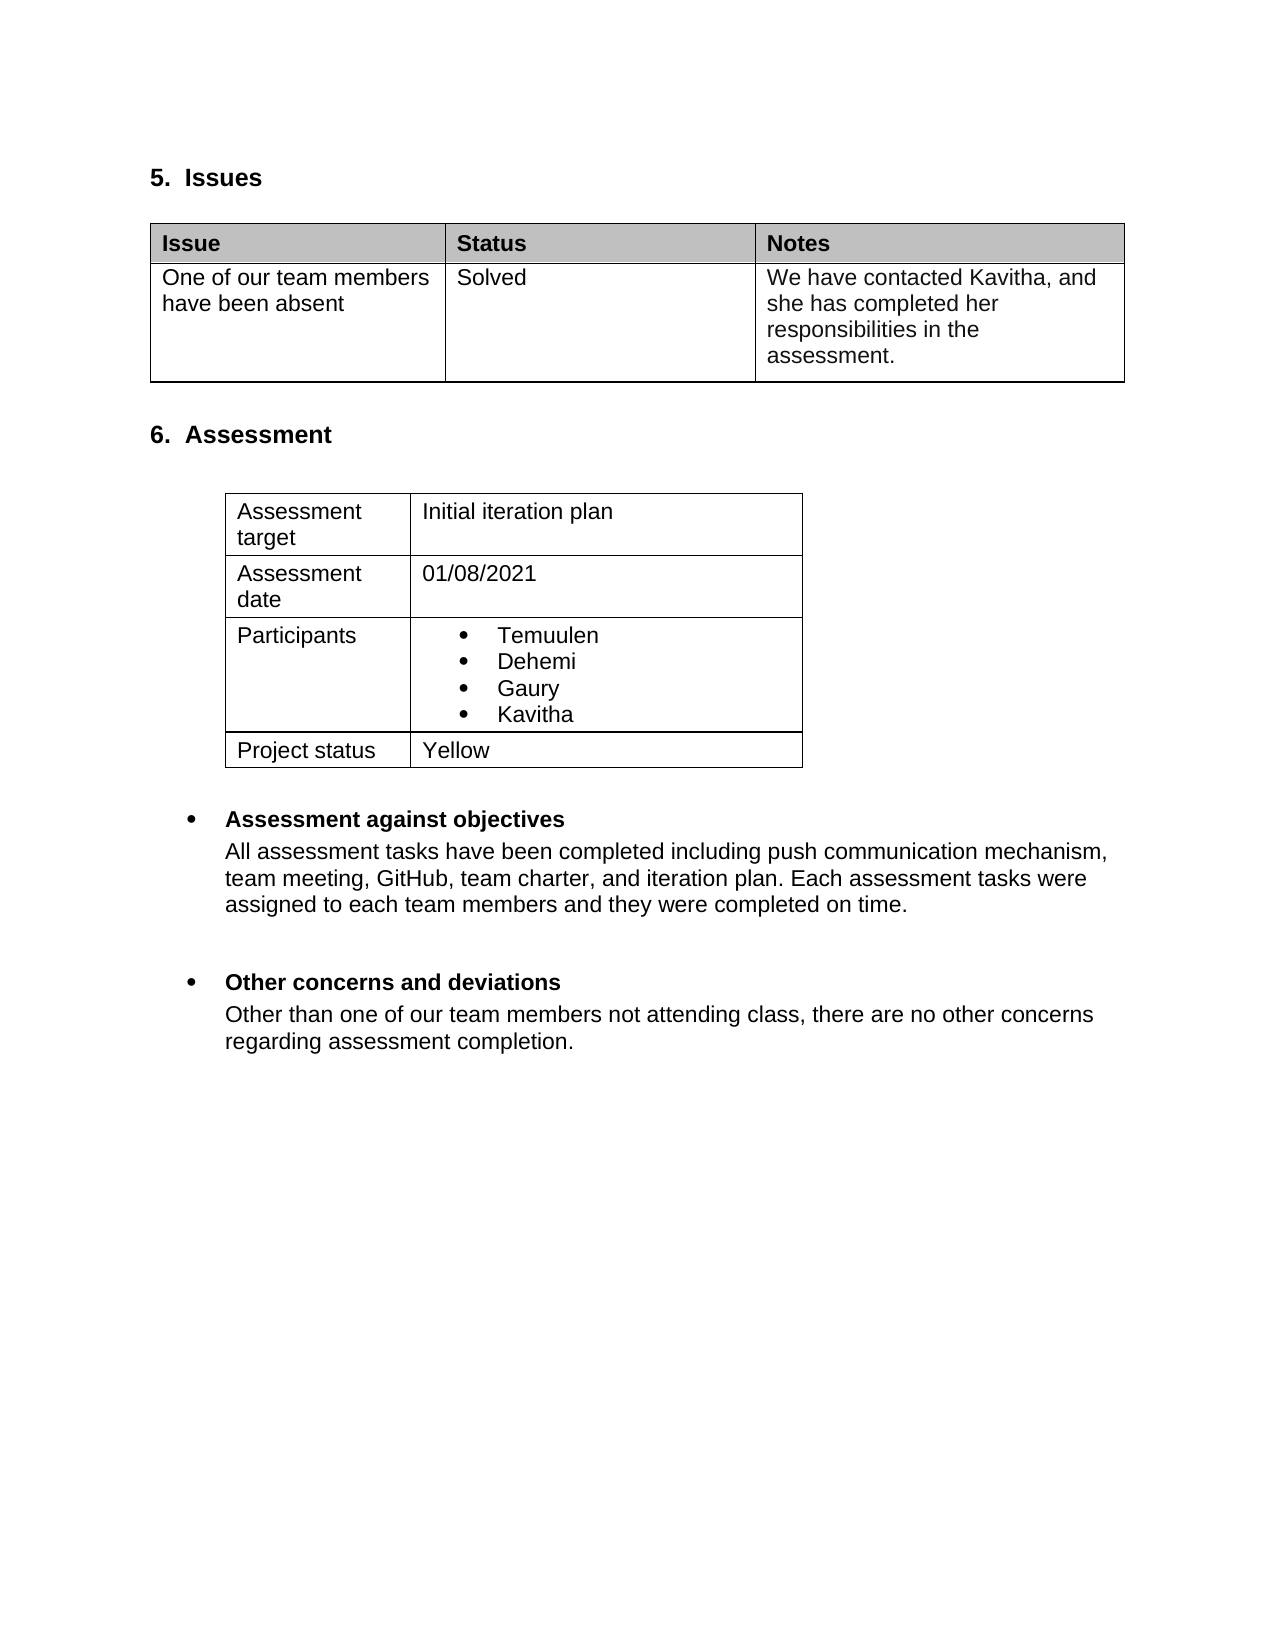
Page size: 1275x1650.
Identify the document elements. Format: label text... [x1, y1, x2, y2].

table_cell Solved [446, 264, 755, 381]
table_header Notes [756, 224, 1124, 262]
subtitle Assessment against objectives [187, 806, 1125, 832]
table_header Status [446, 224, 755, 262]
list All assessment tasks have been completed including push communication mechanism, team meeting, GitHub, team charter, and iteration plan. Each assessment tasks were assigned to each team members and they were completed on time. [225, 838, 1125, 917]
table_header Assessment target [226, 494, 410, 554]
list Other than one of our team members not attending class, there are no other concerns regarding assessment completion. [225, 1001, 1125, 1054]
table_header Issue [151, 224, 445, 262]
table_header Initial iteration plan [411, 494, 802, 554]
table_cell We have contacted Kavitha, and she has completed her responsibilities in the assessment. [756, 264, 1124, 381]
subtitle 6. Assessment [150, 420, 1125, 449]
subtitle 5. Issues [150, 162, 1125, 191]
subtitle Other concerns and deviations [187, 969, 1125, 995]
table_cell Temuulen Dehemi Gaury Kavitha [411, 618, 802, 731]
table_cell Project status [226, 733, 410, 767]
table_cell One of our team members have been absent [151, 264, 445, 381]
table_cell Assessment date [226, 556, 410, 617]
table_cell Participants [226, 618, 410, 731]
table_cell 01/08/2021 [411, 556, 802, 617]
table_cell Yellow [411, 733, 802, 767]
